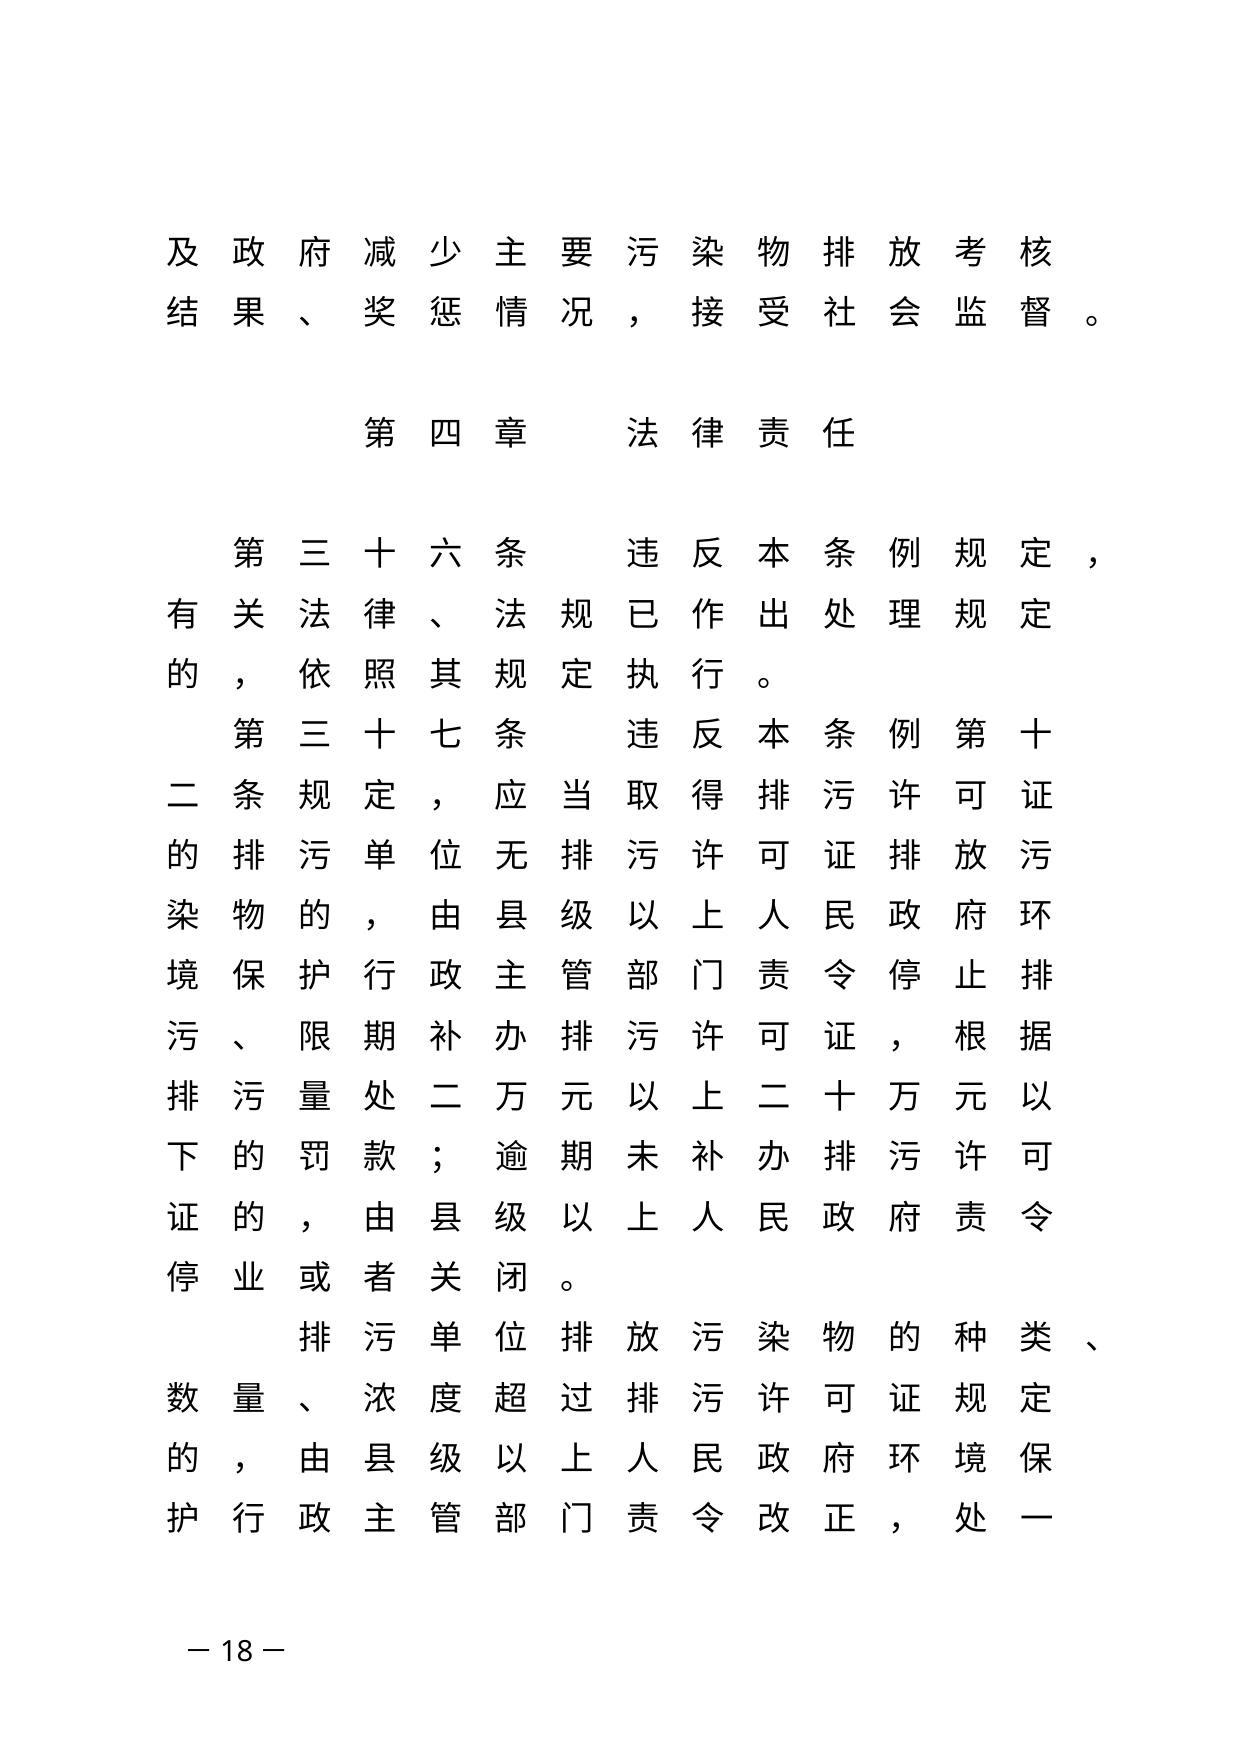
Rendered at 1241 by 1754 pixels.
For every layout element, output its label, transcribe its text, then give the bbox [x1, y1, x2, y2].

text 第三十六条 违反本条例规定，有关法律、法规已作出处理规定的，依照其规定执行。 [167, 521, 1085, 702]
text 第四章 法律责任 [167, 400, 1085, 461]
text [167, 219, 1085, 340]
text 第三十七条 违反本条例第十二条规定，应当取得排污许可证的排污单位无排污许可证排放污染物的，由县级以上人民政府环境保护行政主管部门责令停止排污、限期补办排污许可证，根据排污量处二万元以上二十万元以下的罚款；逾期未补办排污许可证的，由县级以上人民政府责令停业或者关闭。 [167, 702, 1085, 1305]
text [167, 1305, 1085, 1546]
